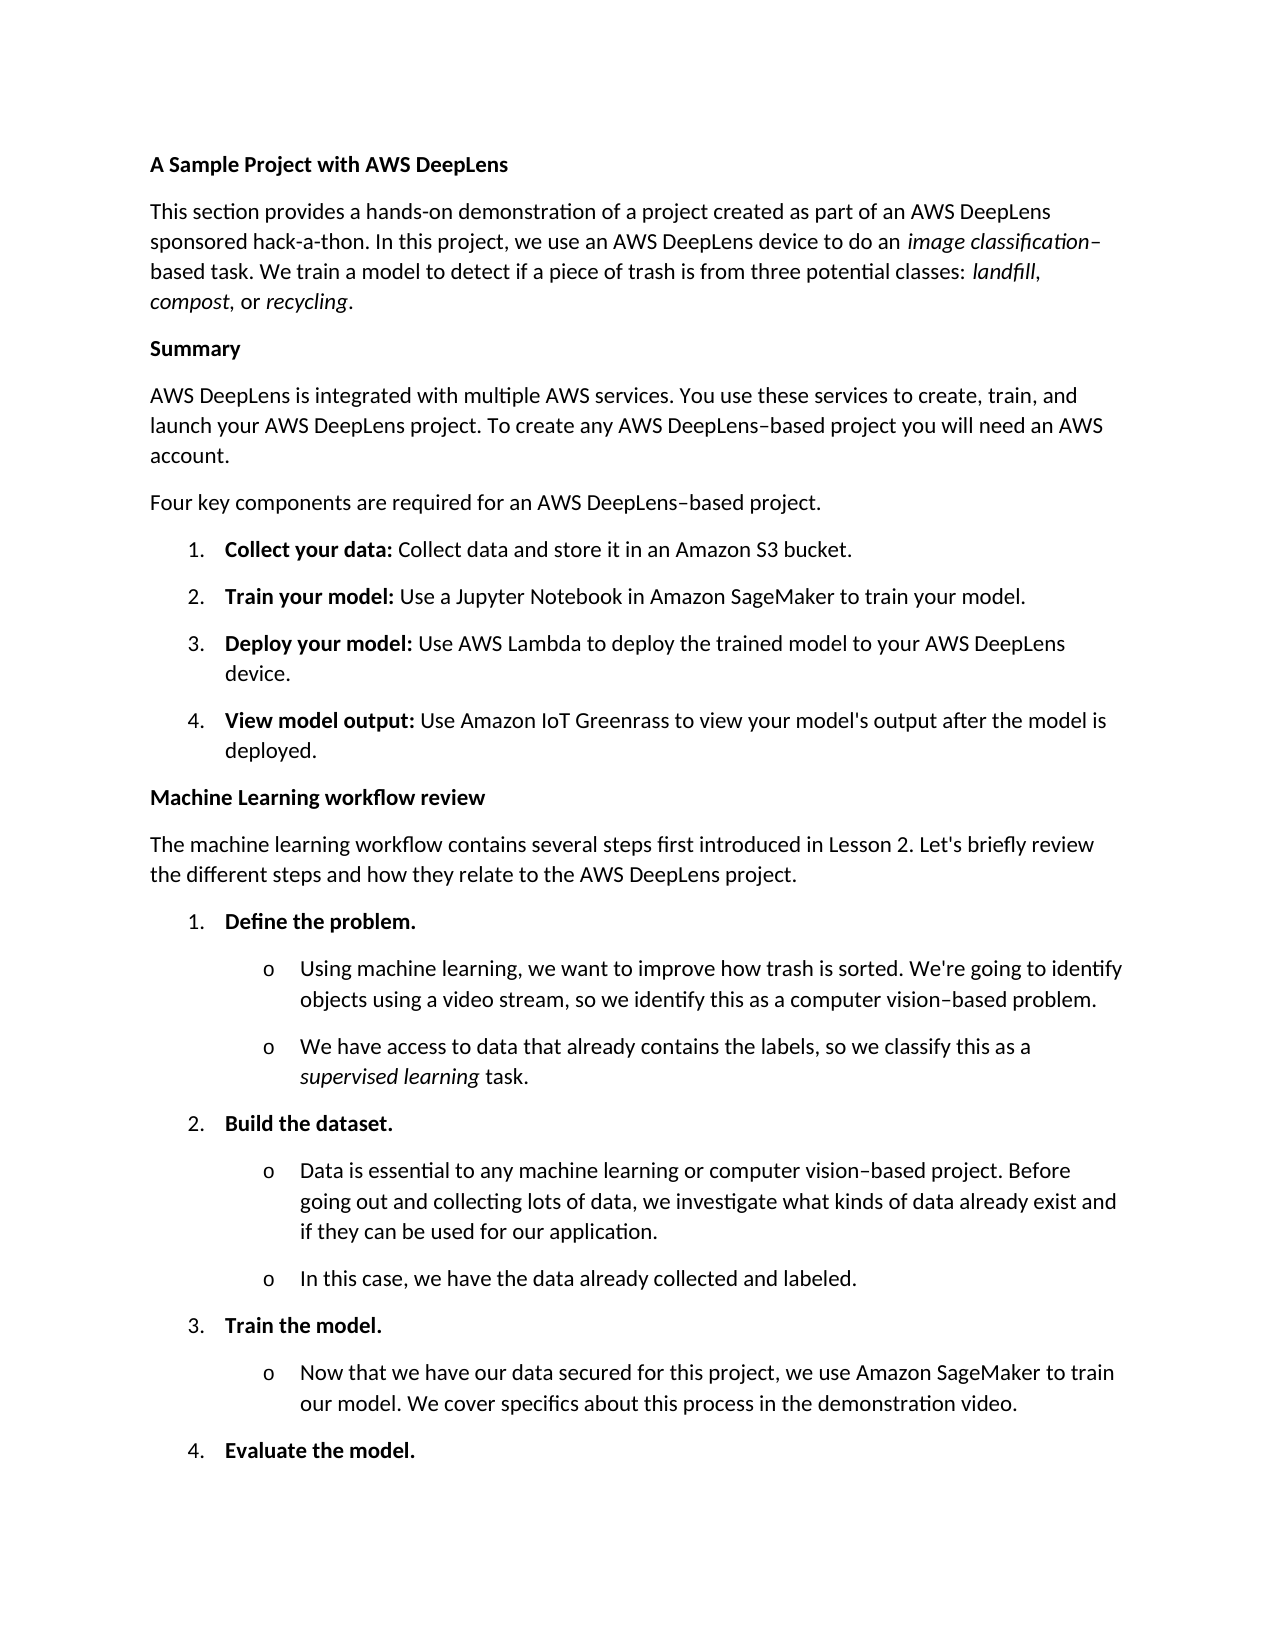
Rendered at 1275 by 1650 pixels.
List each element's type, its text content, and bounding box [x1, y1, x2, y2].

list Build the dataset. [187, 1109, 1125, 1137]
list Evaluate the model. [187, 1436, 1125, 1464]
list Train your model: Use a Jupyter Notebook in Amazon SageMaker to train your model. [187, 582, 1125, 610]
list Now that we have our data secured for this project, we use Amazon SageMaker to train our model. We cover specifics about this process in the demonstration video. [262, 1358, 1125, 1417]
list Define the problem. [187, 907, 1125, 935]
list In this case, we have the data already collected and labeled. [262, 1264, 1125, 1293]
text Machine Learning workflow review [150, 783, 1125, 811]
text This section provides a hands-on demonstration of a project created as part of an AWS DeepLens sponsored hack-a-thon. In this project, we use an AWS DeepLens device to do an image classification–based task. We train a model to detect if a piece of trash is from three potential classes: landfill, compost, or recycling. [150, 197, 1125, 316]
text Summary [150, 334, 1125, 362]
list Data is essential to any machine learning or computer vision–based project. Before going out and collecting lots of data, we investigate what kinds of data already exist and if they can be used for our application. [262, 1156, 1125, 1245]
list View model output: Use Amazon IoT Greenrass to view your model's output after the model is deployed. [187, 706, 1125, 764]
text A Sample Project with AWS DeepLens [150, 150, 1125, 178]
list Deploy your model: Use AWS Lambda to deploy the trained model to your AWS DeepLens device. [187, 629, 1125, 687]
list Collect your data: Collect data and store it in an Amazon S3 bucket. [187, 535, 1125, 563]
list Train the model. [187, 1311, 1125, 1339]
list Using machine learning, we want to improve how trash is sorted. We're going to identify objects using a video stream, so we identify this as a computer vision–based problem. [262, 954, 1125, 1013]
text AWS DeepLens is integrated with multiple AWS services. You use these services to create, train, and launch your AWS DeepLens project. To create any AWS DeepLens–based project you will need an AWS account. [150, 381, 1125, 470]
text Four key components are required for an AWS DeepLens–based project. [150, 488, 1125, 517]
list We have access to data that already contains the labels, so we classify this as a supervised learning task. [262, 1032, 1125, 1091]
text The machine learning workflow contains several steps first introduced in Lesson 2. Let's briefly review the different steps and how they relate to the AWS DeepLens project. [150, 830, 1125, 888]
